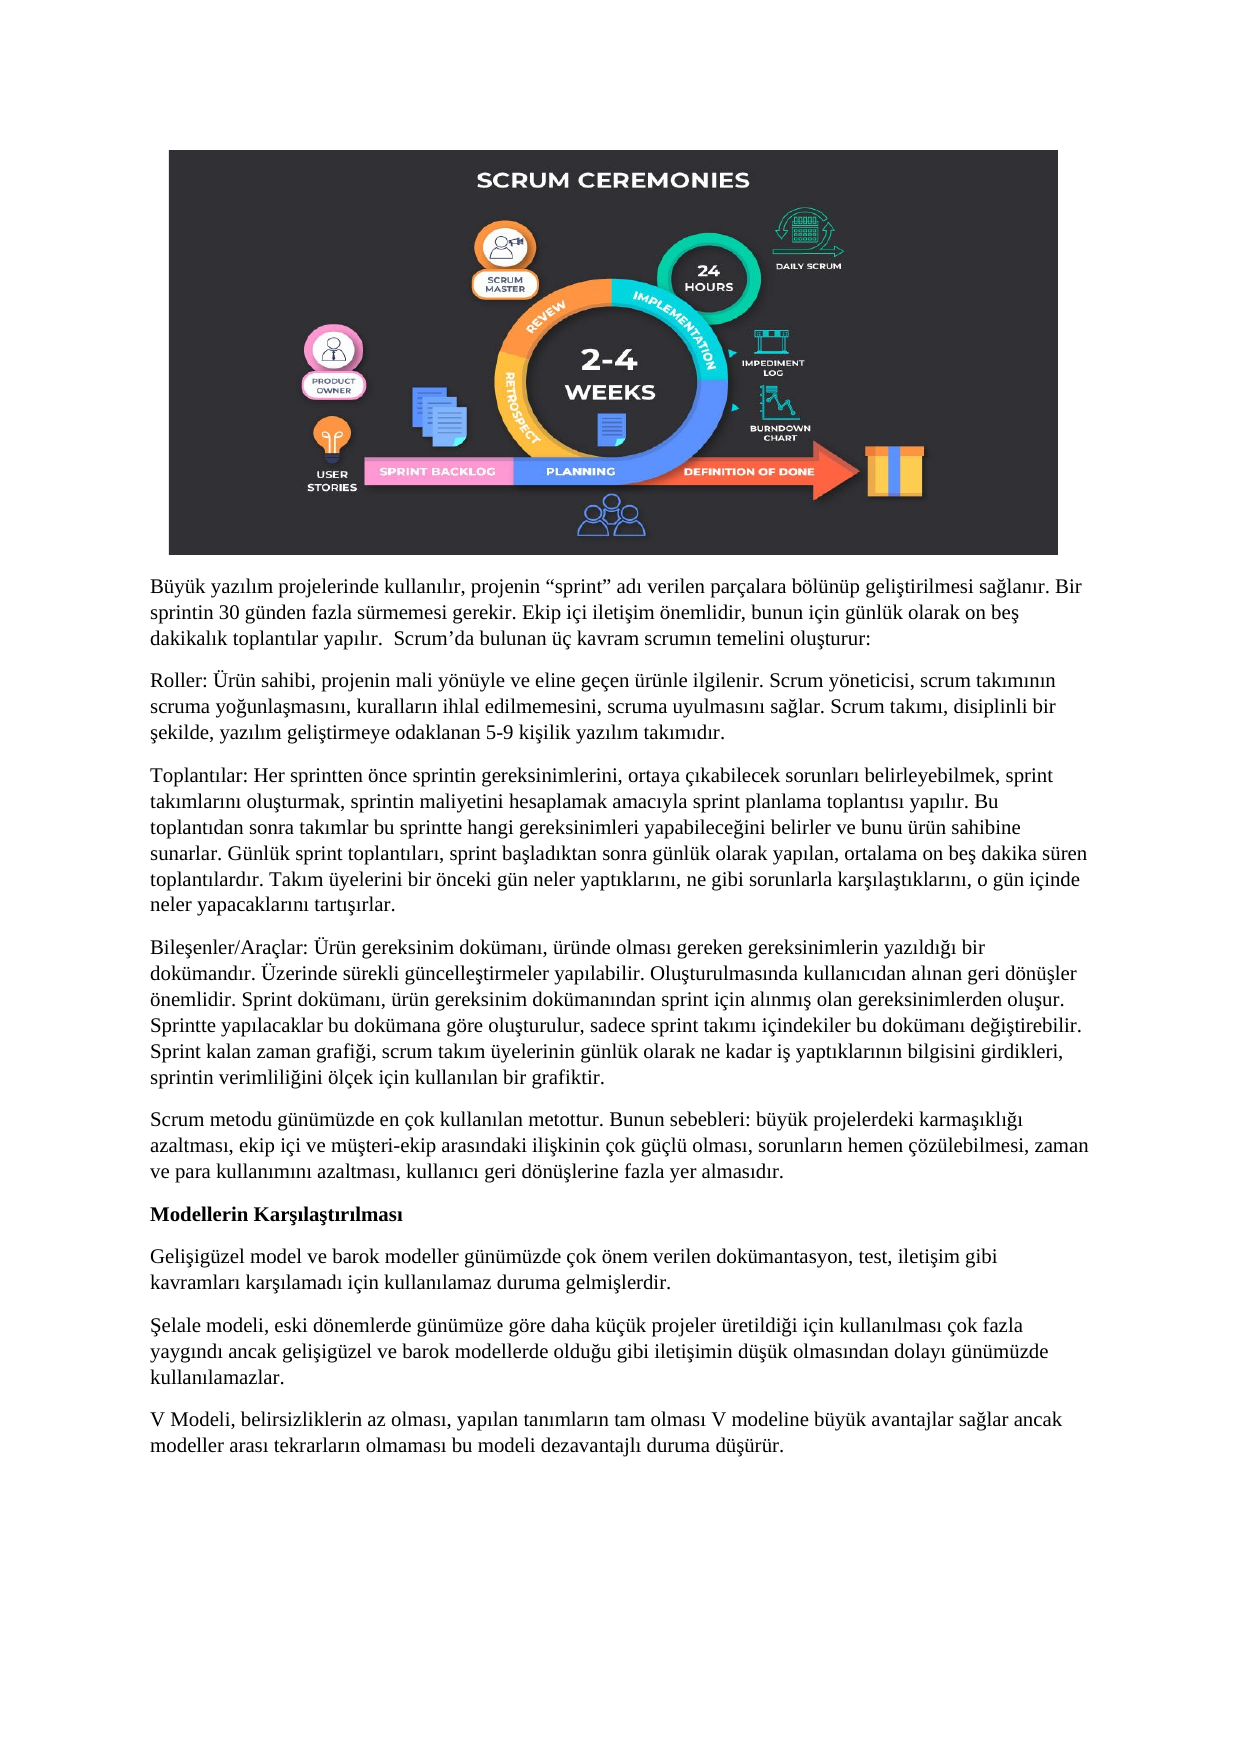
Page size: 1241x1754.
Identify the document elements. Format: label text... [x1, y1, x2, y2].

text Bileşenler/Araçlar: Ürün gereksinim dokümanı, üründe olması gereken gereksinimlerin yazıldığı bir dokümandır. Üzerinde sürekli güncelleştirmeler yapılabilir. Oluşturulmasında kullanıcıdan alınan geri dönüşler önemlidir. Sprint dokümanı, ürün gereksinim dokümanından sprint için alınmış olan gereksinimlerden oluşur. Sprintte yapılacaklar bu dokümana göre oluşturulur, sadece sprint takımı içindekiler bu dokümanı değiştirebilir. Sprint kalan zaman grafiği, scrum takım üyelerinin günlük olarak ne kadar iş yaptıklarının bilgisini girdikleri, sprintin verimliliğini ölçek için kullanılan bir grafiktir. [150, 935, 1090, 1089]
text Gelişigüzel model ve barok modeller günümüzde çok önem verilen dokümantasyon, test, iletişim gibi kavramları karşılamadı için kullanılamaz duruma gelmişlerdir. [150, 1244, 1090, 1294]
text Büyük yazılım projelerinde kullanılır, projenin “sprint” adı verilen parçalara bölünüp geliştirilmesi sağlanır. Bir sprintin 30 günden fazla sürmemesi gerekir. Ekip içi iletişim önemlidir, bunun için günlük olarak on beş dakikalık toplantılar yapılır. Scrum’da bulunan üç kavram scrumın temelini oluşturur: [150, 574, 1090, 650]
text Modellerin Karşılaştırılması [150, 1202, 1090, 1226]
text V Modeli, belirsizliklerin az olması, yapılan tanımların tam olması V modeline büyük avantajlar sağlar ancak modeller arası tekrarların olmaması bu modeli dezavantajlı duruma düşürür. [150, 1407, 1090, 1457]
text Scrum metodu günümüzde en çok kullanılan metottur. Bunun sebebleri: büyük projelerdeki karmaşıklığı azaltması, ekip içi ve müşteri-ekip arasındaki ilişkinin çok güçlü olması, sorunların hemen çözülebilmesi, zaman ve para kullanımını azaltması, kullanıcı geri dönüşlerine fazla yer almasıdır. [150, 1107, 1090, 1183]
text Toplantılar: Her sprintten önce sprintin gereksinimlerini, ortaya çıkabilecek sorunları belirleyebilmek, sprint takımlarını oluşturmak, sprintin maliyetini hesaplamak amacıyla sprint planlama toplantısı yapılır. Bu toplantıdan sonra takımlar bu sprintte hangi gereksinimleri yapabileceğini belirler ve bunu ürün sahibine sunarlar. Günlük sprint toplantıları, sprint başladıktan sonra günlük olarak yapılan, ortalama on beş dakika süren toplantılardır. Takım üyelerini bir önceki gün neler yaptıklarını, ne gibi sorunlarla karşılaştıklarını, o gün içinde neler yapacaklarını tartışırlar. [150, 763, 1090, 916]
text Roller: Ürün sahibi, projenin mali yönüyle ve eline geçen ürünle ilgilenir. Scrum yöneticisi, scrum takımının scruma yoğunlaşmasını, kuralların ihlal edilmemesini, scruma uyulmasını sağlar. Scrum takımı, disiplinli bir şekilde, yazılım geliştirmeye odaklanan 5-9 kişilik yazılım takımıdır. [150, 668, 1090, 744]
text Şelale modeli, eski dönemlerde günümüze göre daha küçük projeler üretildiği için kullanılması çok fazla yaygındı ancak gelişigüzel ve barok modellerde olduğu gibi iletişimin düşük olmasından dolayı günümüzde kullanılamazlar. [150, 1313, 1090, 1389]
